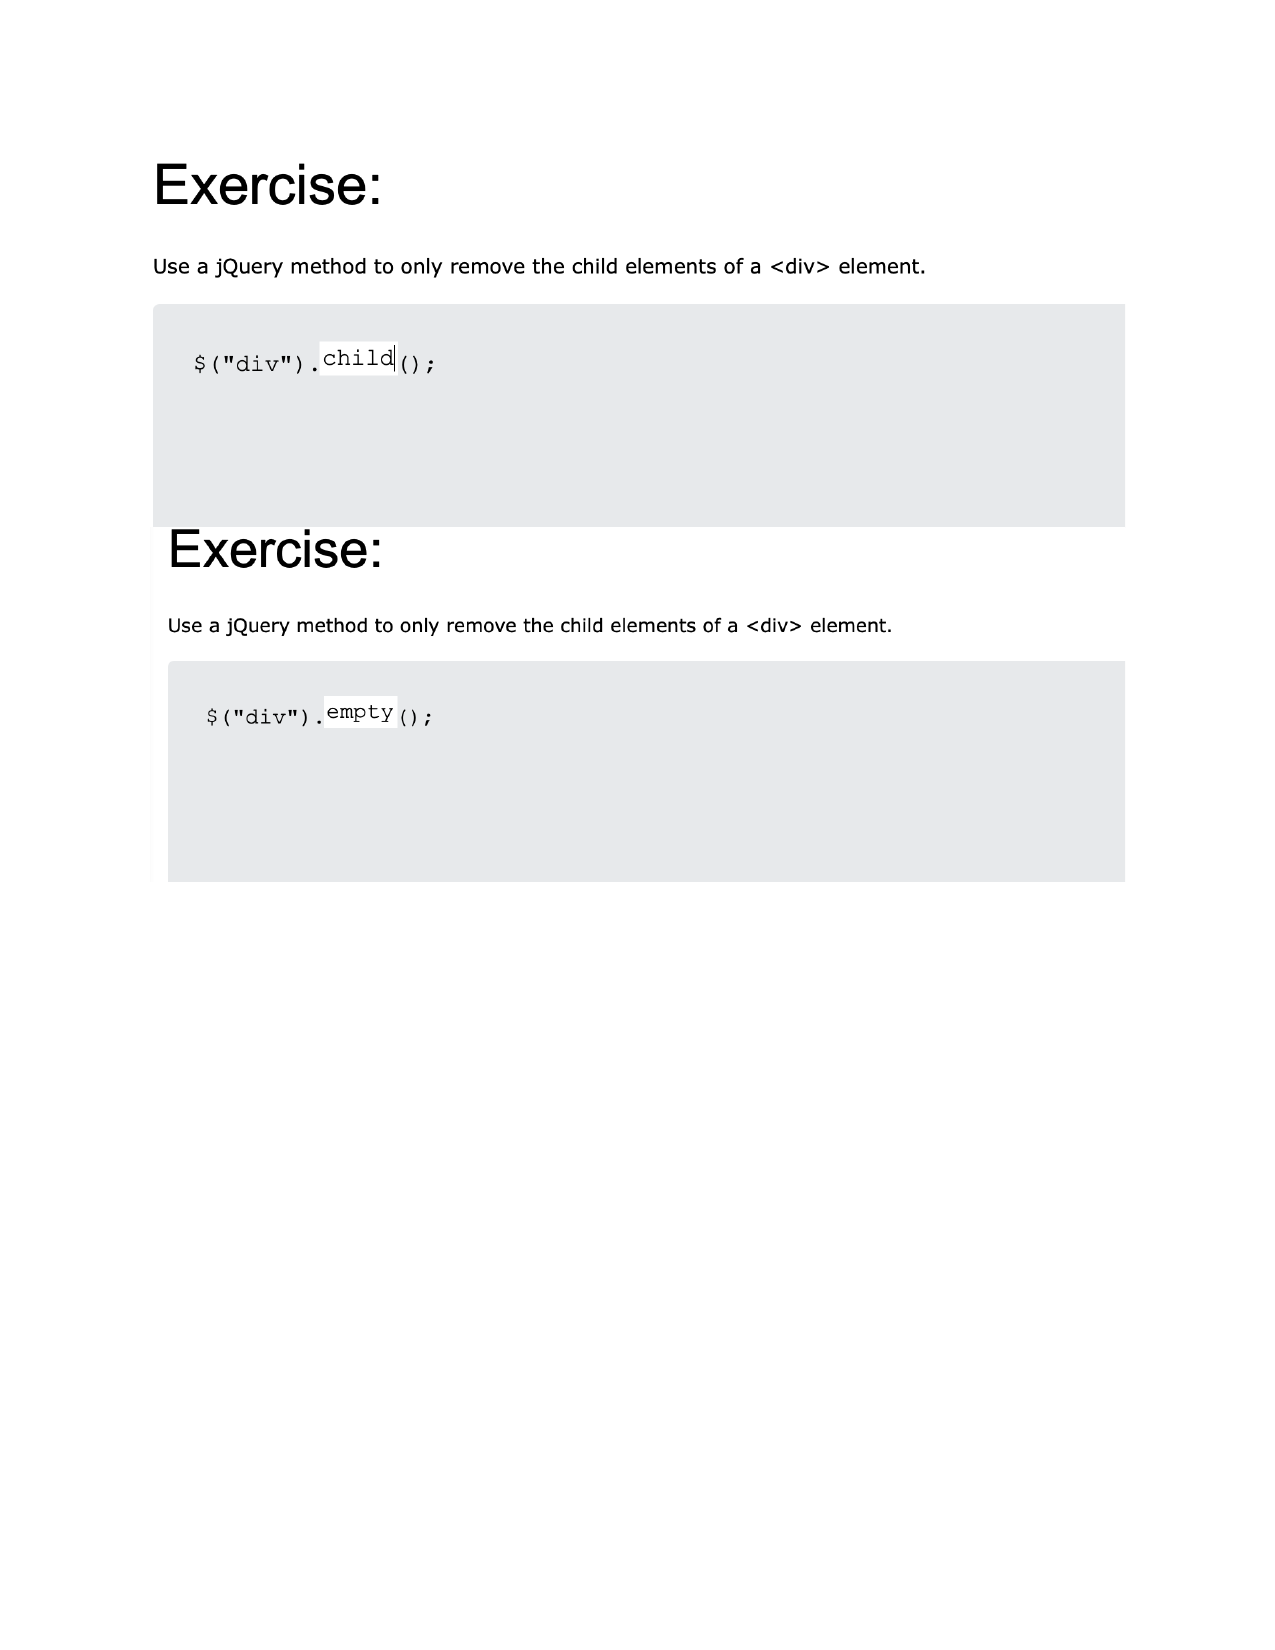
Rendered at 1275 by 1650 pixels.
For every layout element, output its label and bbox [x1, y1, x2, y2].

picture [150, 150, 1125, 882]
